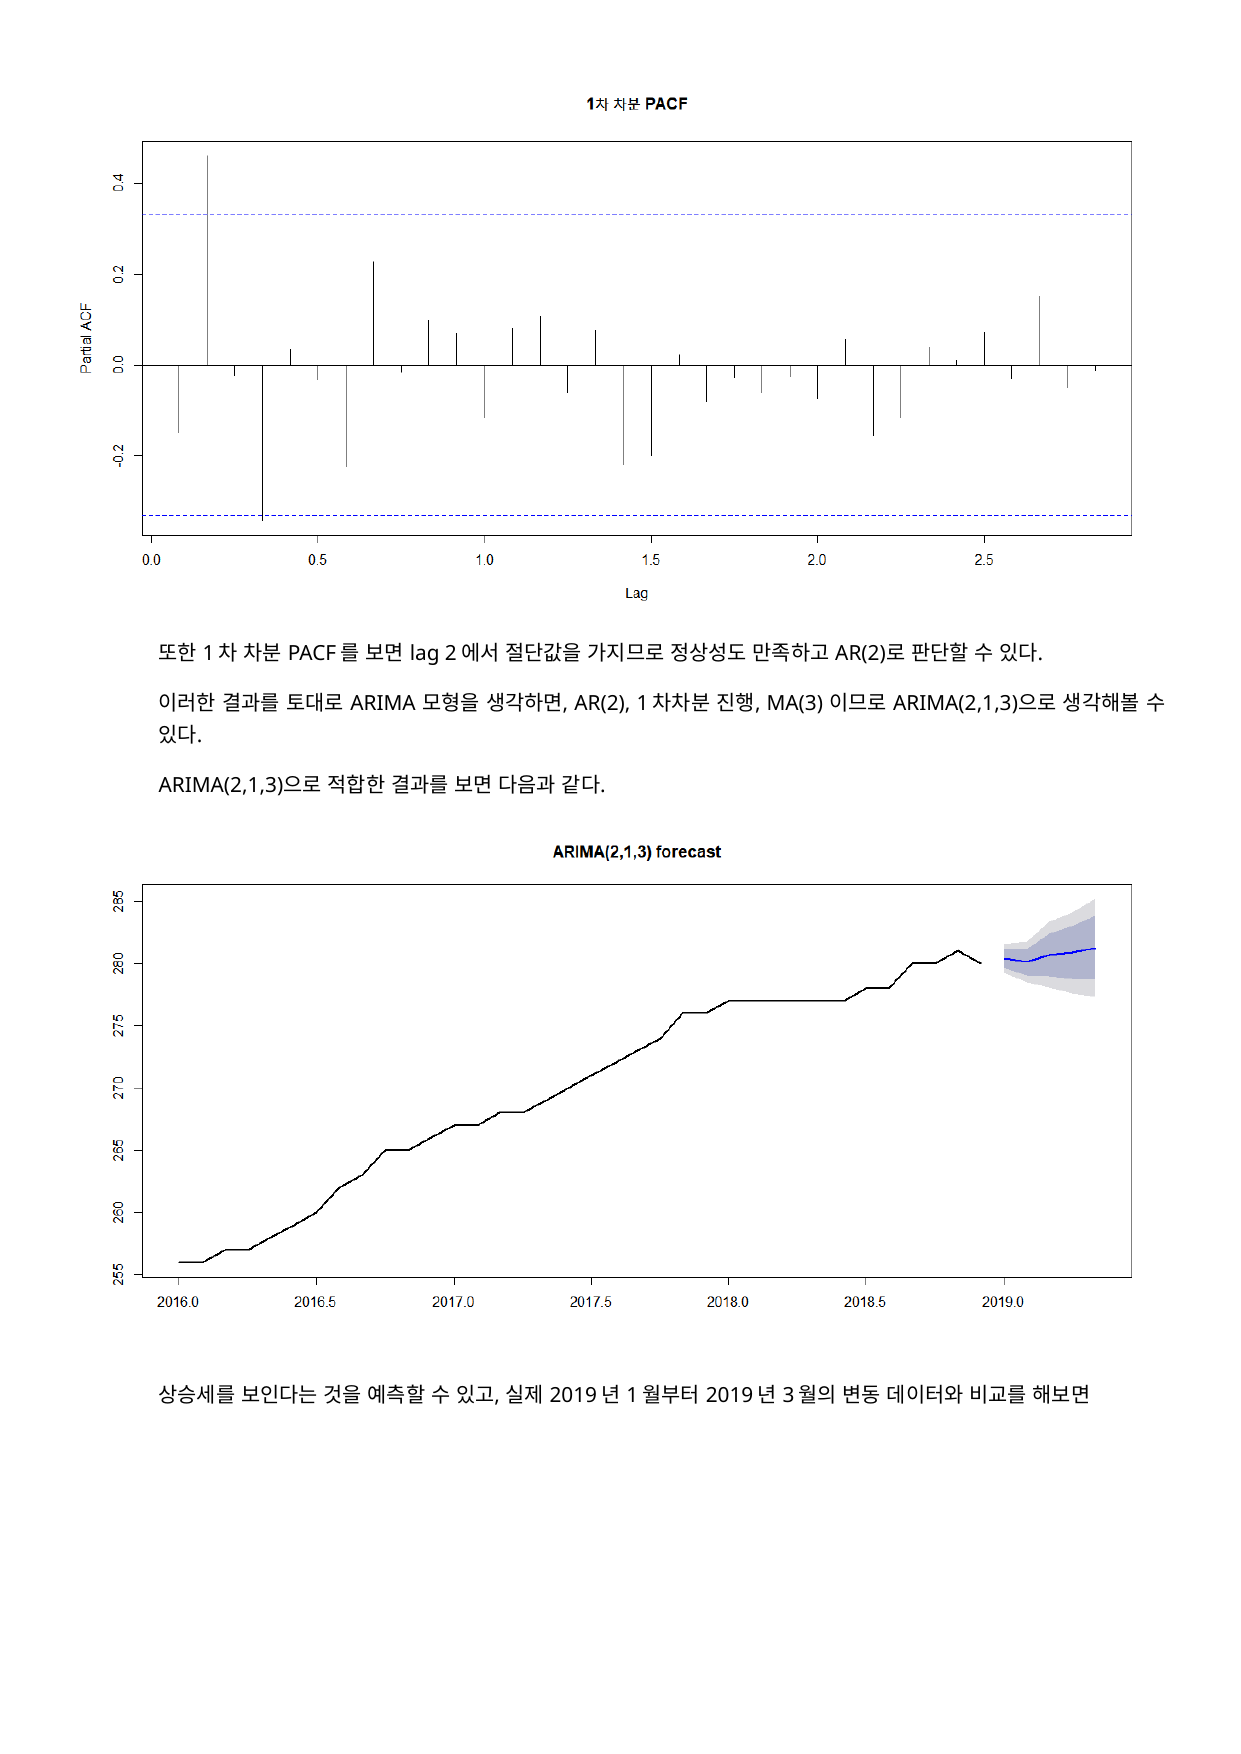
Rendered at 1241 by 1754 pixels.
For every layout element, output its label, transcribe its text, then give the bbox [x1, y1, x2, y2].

picture [75, 817, 1166, 1360]
text 상승세를 보인다는 것을 예측할 수 있고, 실제 2019년 1월부터 2019년 3월의 변동 데이터와 비교를 해보면 [158, 1378, 1165, 1409]
picture [75, 75, 1166, 618]
text 이러한 결과를 토대로 ARIMA 모형을 생각하면, AR(2), 1차차분 진행, MA(3) 이므로 ARIMA(2,1,3)으로 생각해볼 수 있다. [158, 686, 1165, 749]
text 또한 1차 차분 PACF를 보면 lag 2에서 절단값을 가지므로 정상성도 만족하고 AR(2)로 판단할 수 있다. [158, 636, 1165, 667]
text ARIMA(2,1,3)으로 적합한 결과를 보면 다음과 같다. [158, 768, 1165, 798]
